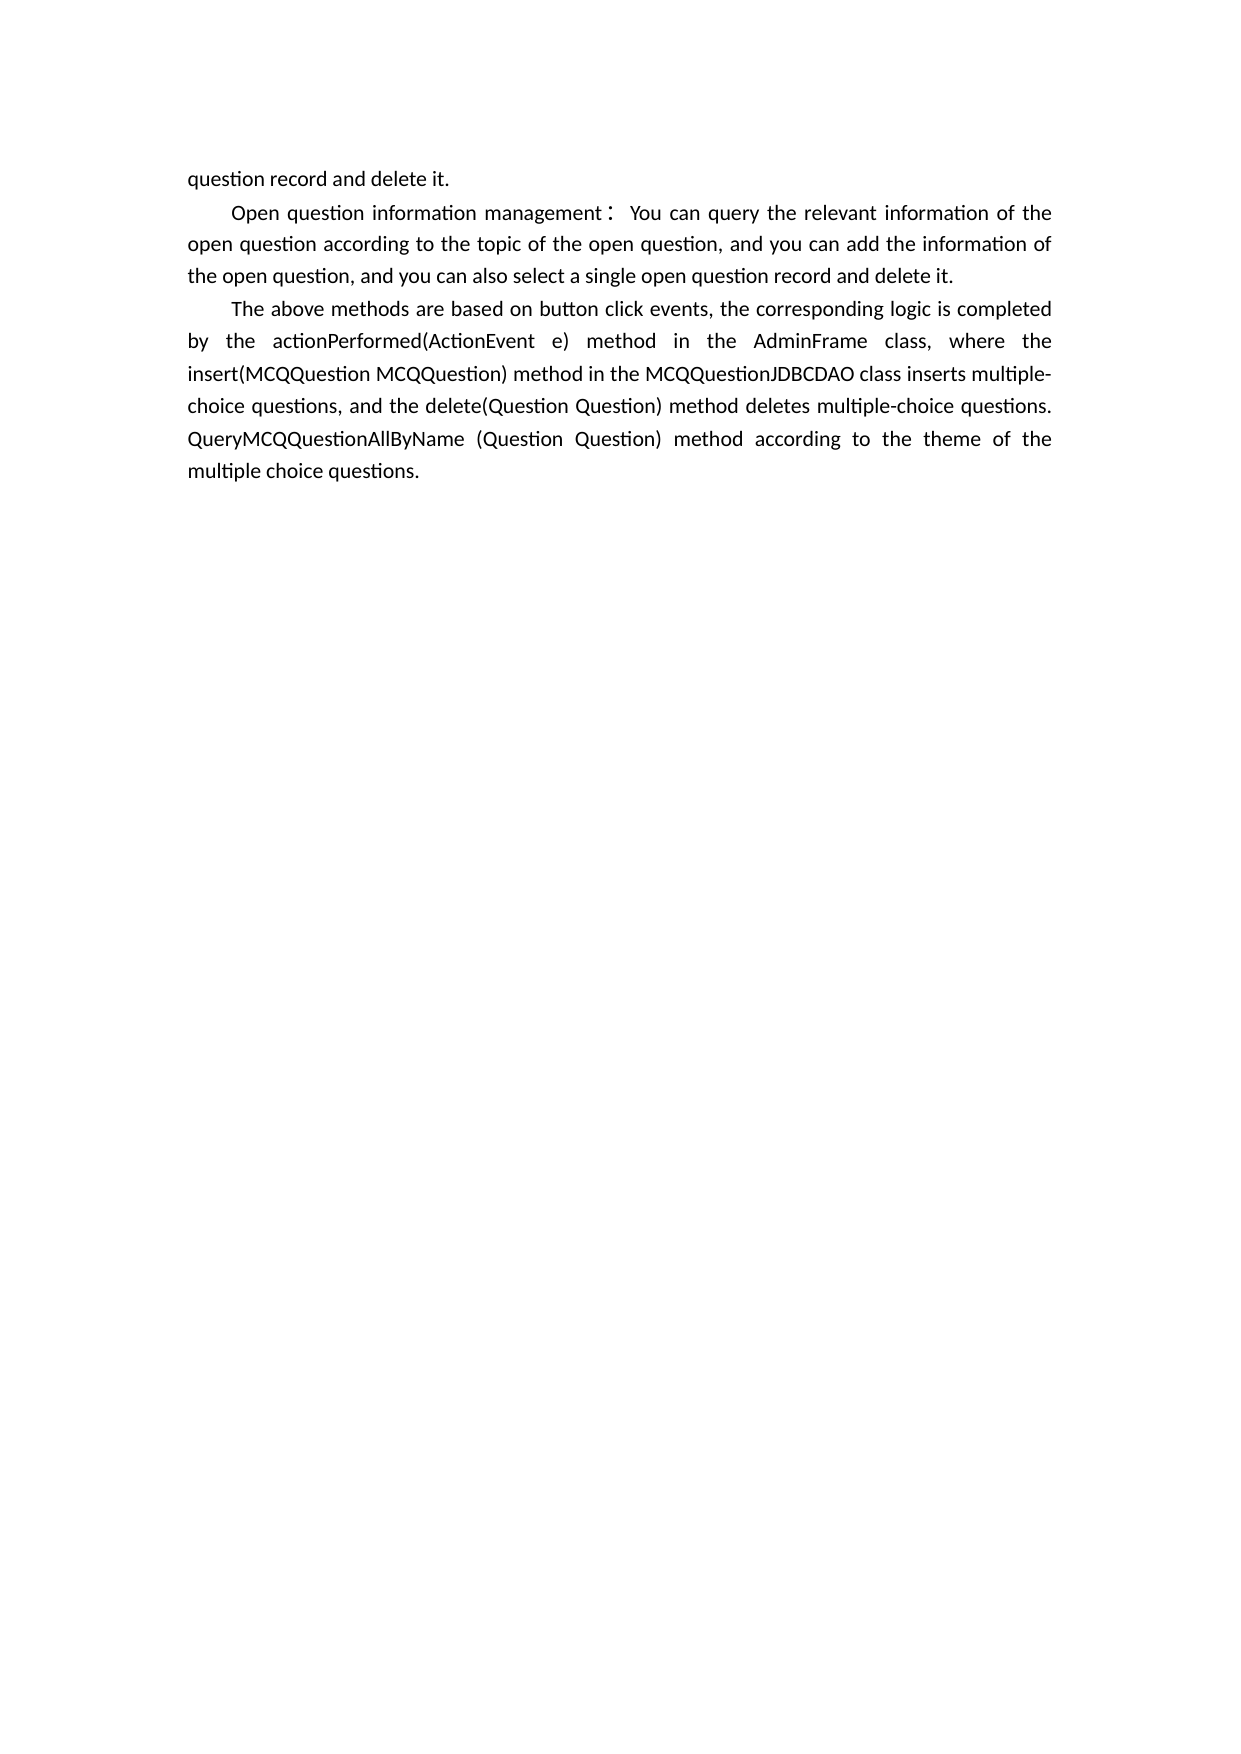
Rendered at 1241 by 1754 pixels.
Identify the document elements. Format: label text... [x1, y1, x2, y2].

text The above methods are based on button click events, the corresponding logic is completed by the actionPerformed(ActionEvent e) method in the AdminFrame class, where the insert(MCQQuestion MCQQuestion) method in the MCQQuestionJDBCDAO class inserts multiple-choice questions, and the delete(Question Question) method deletes multiple-choice questions. QueryMCQQuestionAllByName (Question Question) method according to the theme of the multiple choice questions. [187, 292, 1053, 487]
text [187, 162, 1053, 194]
text Open question information management：You can query the relevant information of the open question according to the topic of the open question, and you can add the information of the open question, and you can also select a single open question record and delete it. [187, 194, 1053, 292]
